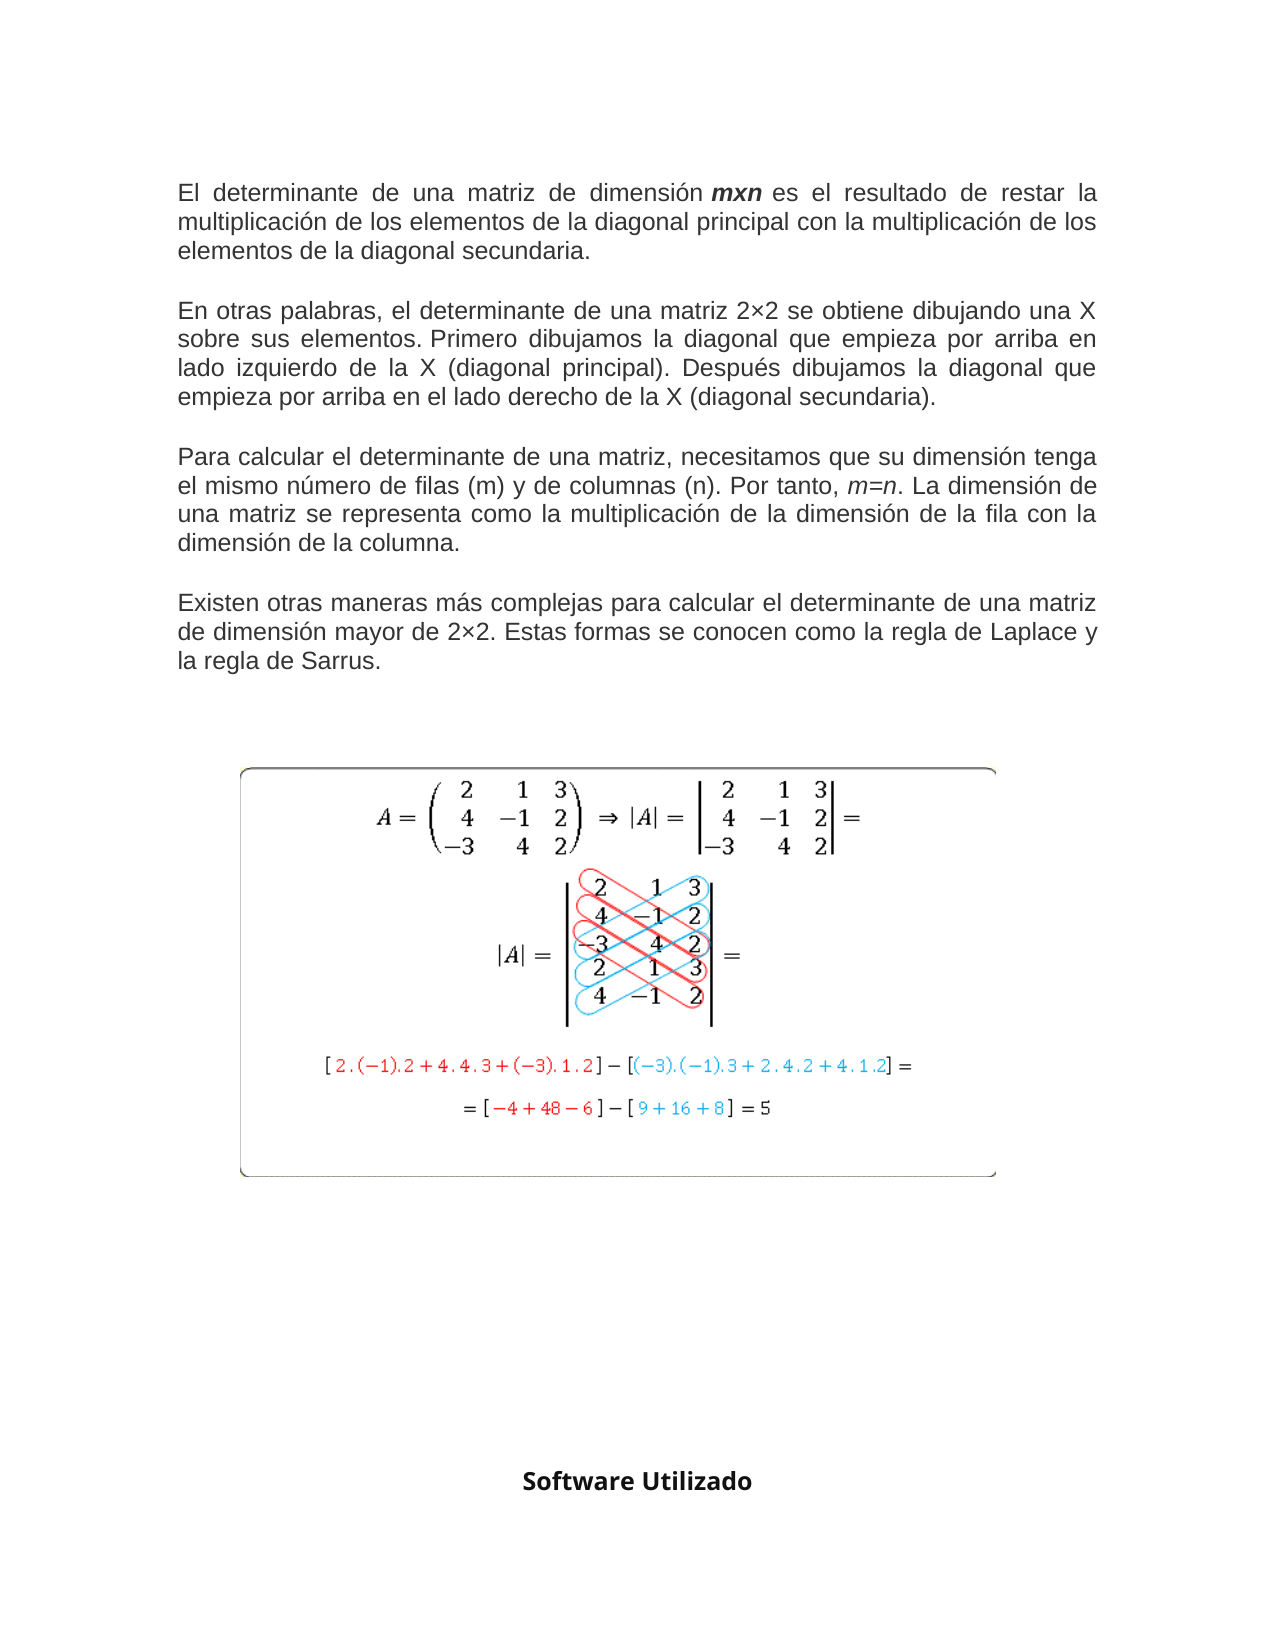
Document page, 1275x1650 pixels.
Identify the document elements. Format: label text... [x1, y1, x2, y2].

picture [240, 767, 996, 1177]
text El determinante de una matriz de dimensión mxn es el resultado de restar la multiplicación de los elementos de la diagonal principal con la multiplicación de los elementos de la diagonal secundaria. [177, 178, 1098, 264]
text Software Utilizado [177, 1463, 1098, 1497]
text En otras palabras, el determinante de una matriz 2×2 se obtiene dibujando una X sobre sus elementos. Primero dibujamos la diagonal que empieza por arriba en lado izquierdo de la X (diagonal principal). Después dibujamos la diagonal que empieza por arriba en el lado derecho de la X (diagonal secundaria). [177, 296, 1098, 411]
text Para calcular el determinante de una matriz, necesitamos que su dimensión tenga el mismo número de filas (m) y de columnas (n). Por tanto, m=n. La dimensión de una matriz se representa como la multiplicación de la dimensión de la fila con la dimensión de la columna. [177, 442, 1098, 557]
text Existen otras maneras más complejas para calcular el determinante de una matriz de dimensión mayor de 2×2. Estas formas se conocen como la regla de Laplace y la regla de Sarrus. [177, 588, 1098, 674]
